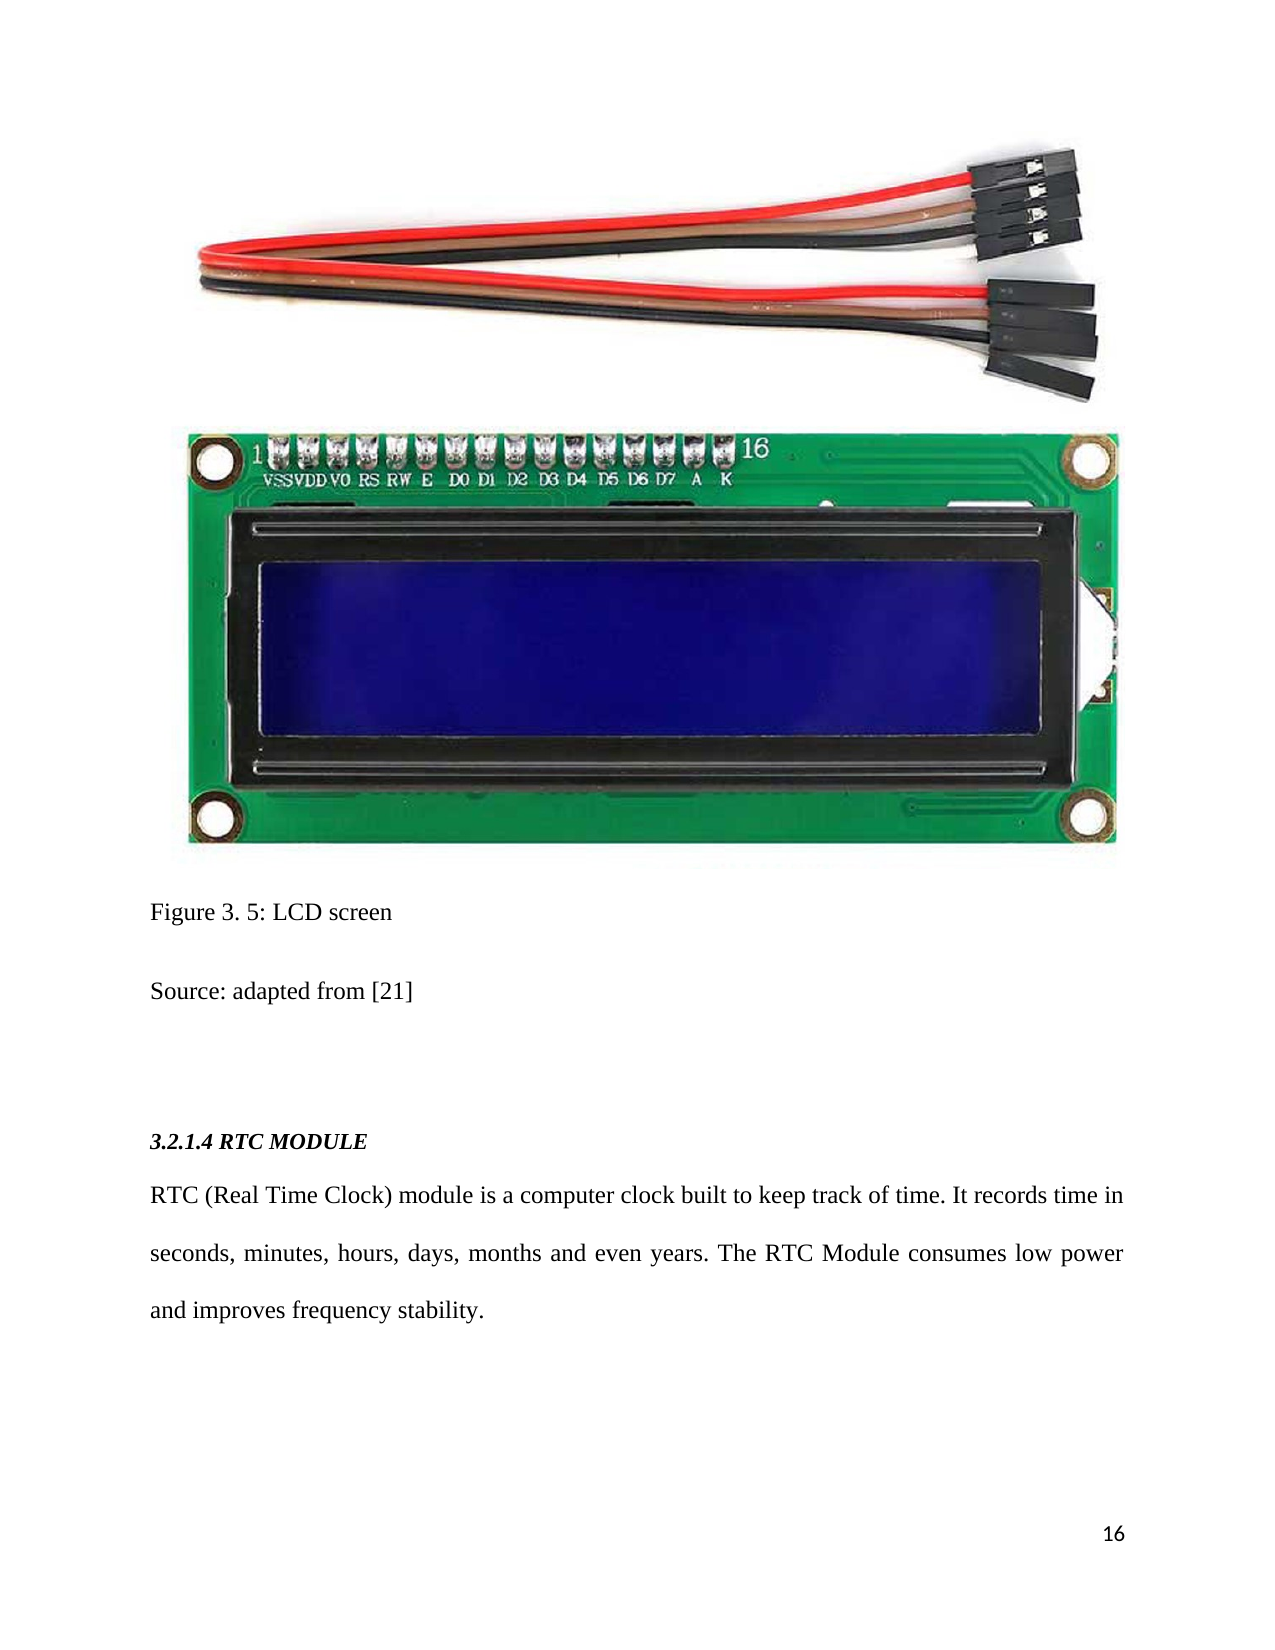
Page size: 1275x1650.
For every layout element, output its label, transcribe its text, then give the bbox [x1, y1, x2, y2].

text RTC (Real Time Clock) module is a computer clock built to keep track of time. It records time in seconds, minutes, hours, days, months and even years. The RTC Module consumes low power and improves frequency stability. [150, 1180, 1125, 1324]
picture [150, 131, 1125, 869]
text Figure 3. 5: LCD screen [150, 869, 1125, 926]
subtitle 3.2.1.4 RTC MODULE [150, 1128, 1125, 1154]
text Source: adapted from [21] [150, 976, 1125, 1004]
